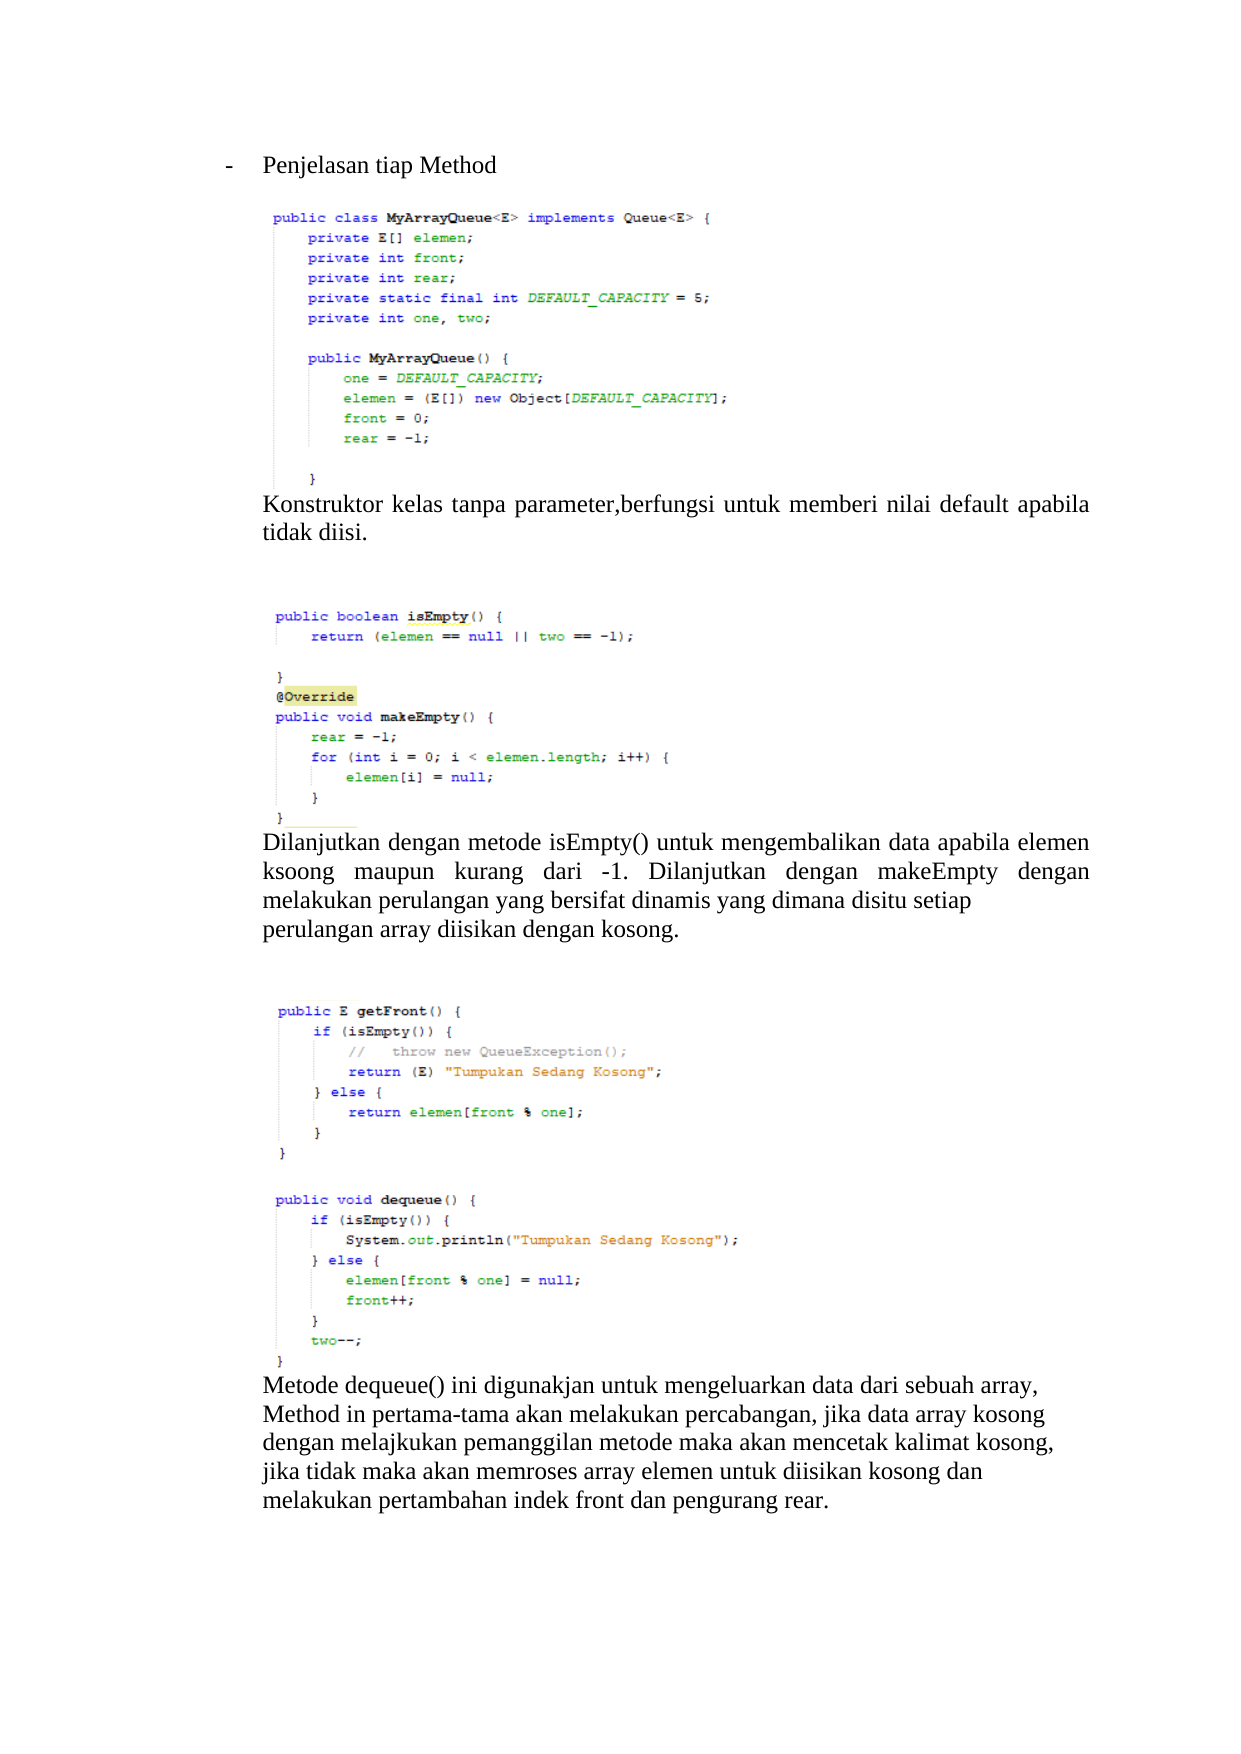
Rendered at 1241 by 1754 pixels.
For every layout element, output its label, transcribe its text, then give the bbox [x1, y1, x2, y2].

list Konstruktor kelas tanpa parameter,berfungsi untuk memberi nilai default apabila tidak diisi. [262, 489, 1090, 546]
list perulangan array diisikan dengan kosong. [262, 914, 1090, 942]
picture [262, 603, 684, 828]
list Metode dequeue() ini digunakjan untuk mengeluarkan data dari sebuah array, Method in pertama-tama akan melakukan percabangan, jika data array kosong dengan melajkukan pemanggilan metode maka akan mencetak kalimat kosong, jika tidak maka akan memroses array elemen untuk diisikan kosong dan melakukan pertambahan indek front dan pengurang rear. [262, 1370, 1090, 1514]
picture [262, 1190, 745, 1370]
picture [262, 207, 754, 489]
list Dilanjutkan dengan metode isEmpty() untuk mengembalikan data apabila elemen ksoong maupun kurang dari -1. Dilanjutkan dengan makeEmpty dengan melakukan perulangan yang bersifat dinamis yang dimana disitu setiap [262, 827, 1090, 914]
picture [262, 1000, 676, 1162]
list Penjelasan tiap Method [225, 150, 1090, 179]
